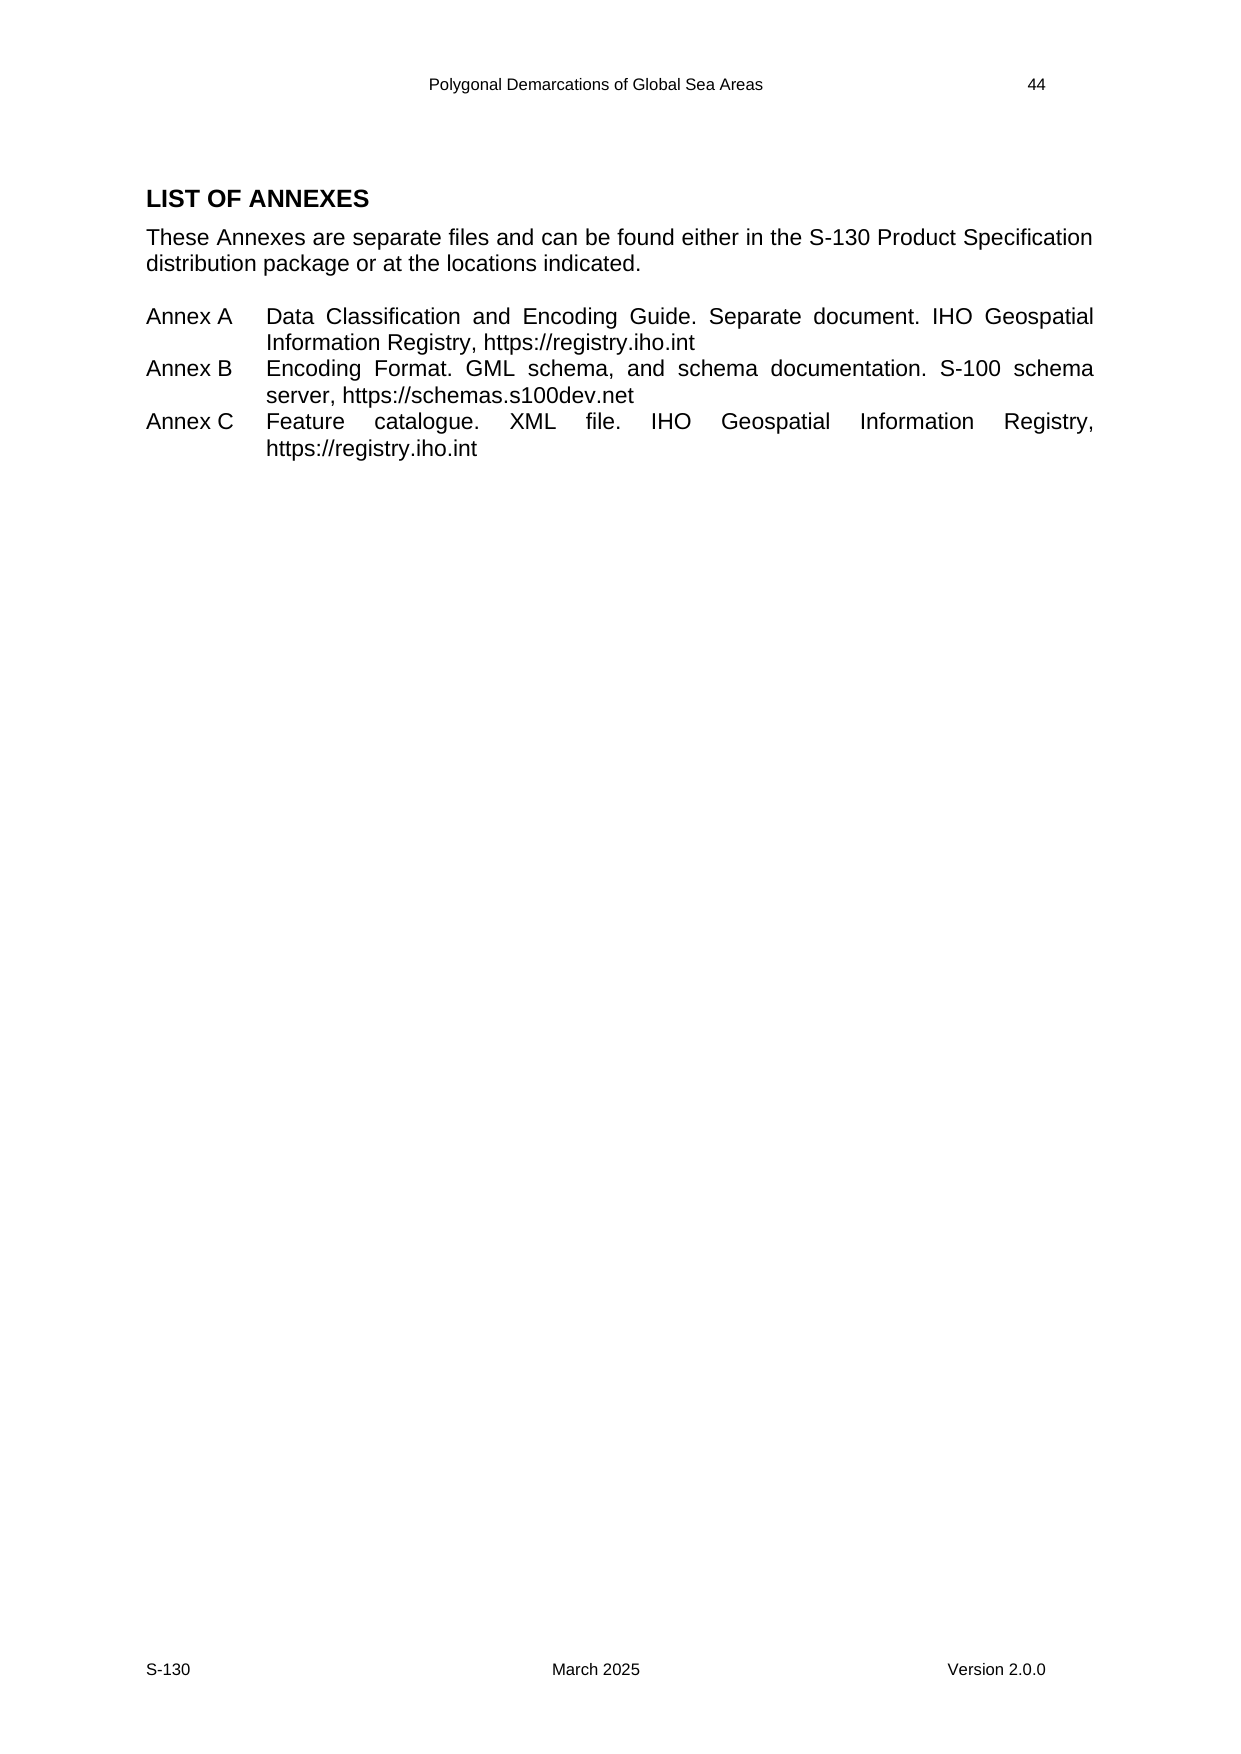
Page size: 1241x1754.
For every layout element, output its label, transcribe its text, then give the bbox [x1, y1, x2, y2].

subtitle LIST OF ANNEXES [146, 184, 1094, 213]
text Annex C Feature catalogue. XML file. IHO Geospatial Information Registry, https://registry.iho.int [146, 408, 1094, 461]
text These Annexes are separate files and can be found either in the S-130 Product Specification distribution package or at the locations indicated. [146, 224, 1094, 276]
text Annex B Encoding Format. GML schema, and schema documentation. S-100 schema server, https://schemas.s100dev.net [146, 355, 1094, 408]
text Annex A Data Classification and Encoding Guide. Separate document. IHO Geospatial Information Registry, https://registry.iho.int [146, 303, 1094, 355]
